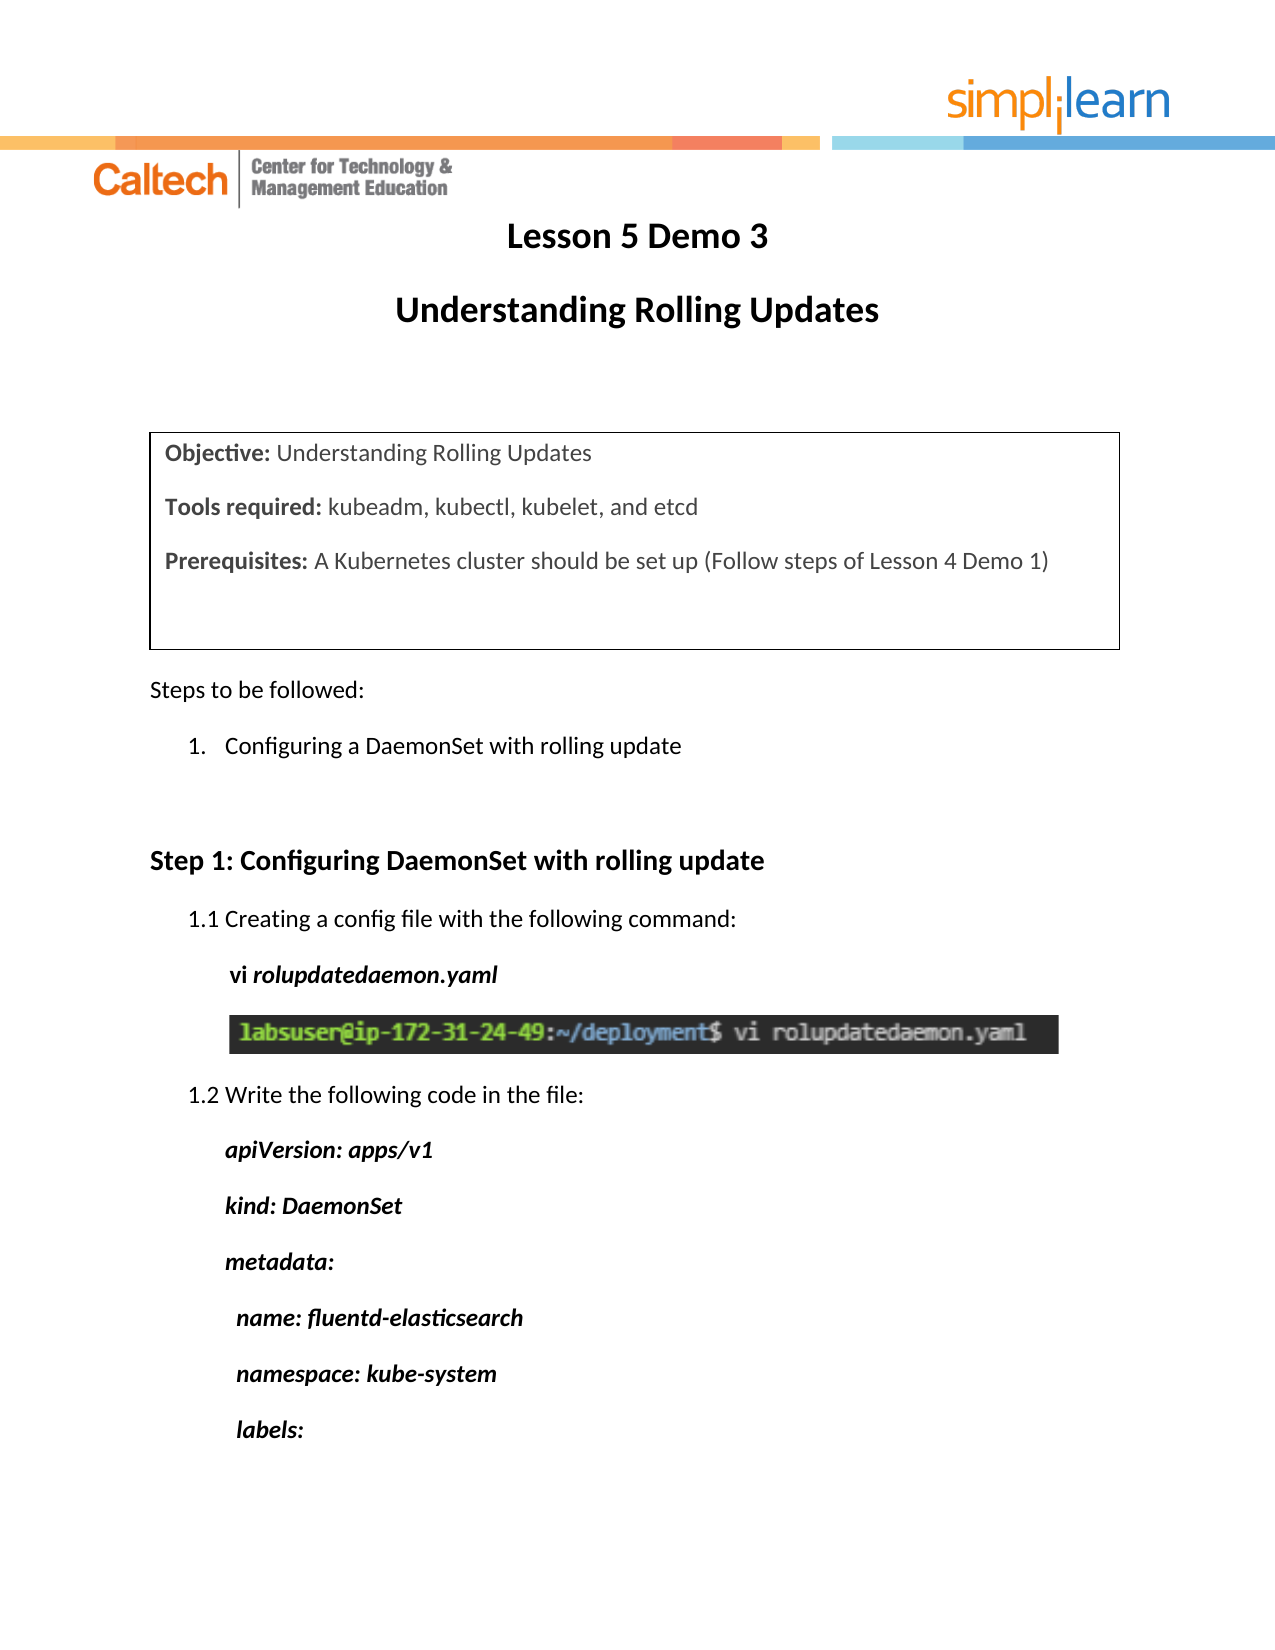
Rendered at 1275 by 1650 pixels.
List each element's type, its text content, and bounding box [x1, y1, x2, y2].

text Lesson 5 Demo 3 [150, 212, 1125, 258]
text apiVersion: apps/v1 [225, 1134, 1125, 1165]
text Steps to be followed: [150, 674, 1125, 705]
picture [0, 76, 1275, 209]
text metadata: [225, 1246, 1125, 1277]
text kind: DaemonSet [225, 1190, 1125, 1221]
text labels: [225, 1414, 1125, 1444]
text Step 1: Configuring DaemonSet with rolling update [150, 842, 1125, 877]
text Understanding Rolling Updates [150, 286, 1125, 331]
list Write the following code in the file: [187, 1079, 1125, 1109]
picture [229, 1015, 1059, 1054]
text vi rolupdatedaemon.yaml [150, 959, 1125, 990]
text name: fluentd-elasticsearch [225, 1302, 1125, 1333]
text namespace: kube-system [225, 1358, 1125, 1388]
list Creating a config file with the following command: [187, 904, 1125, 934]
list Configuring a DaemonSet with rolling update [187, 730, 1125, 761]
